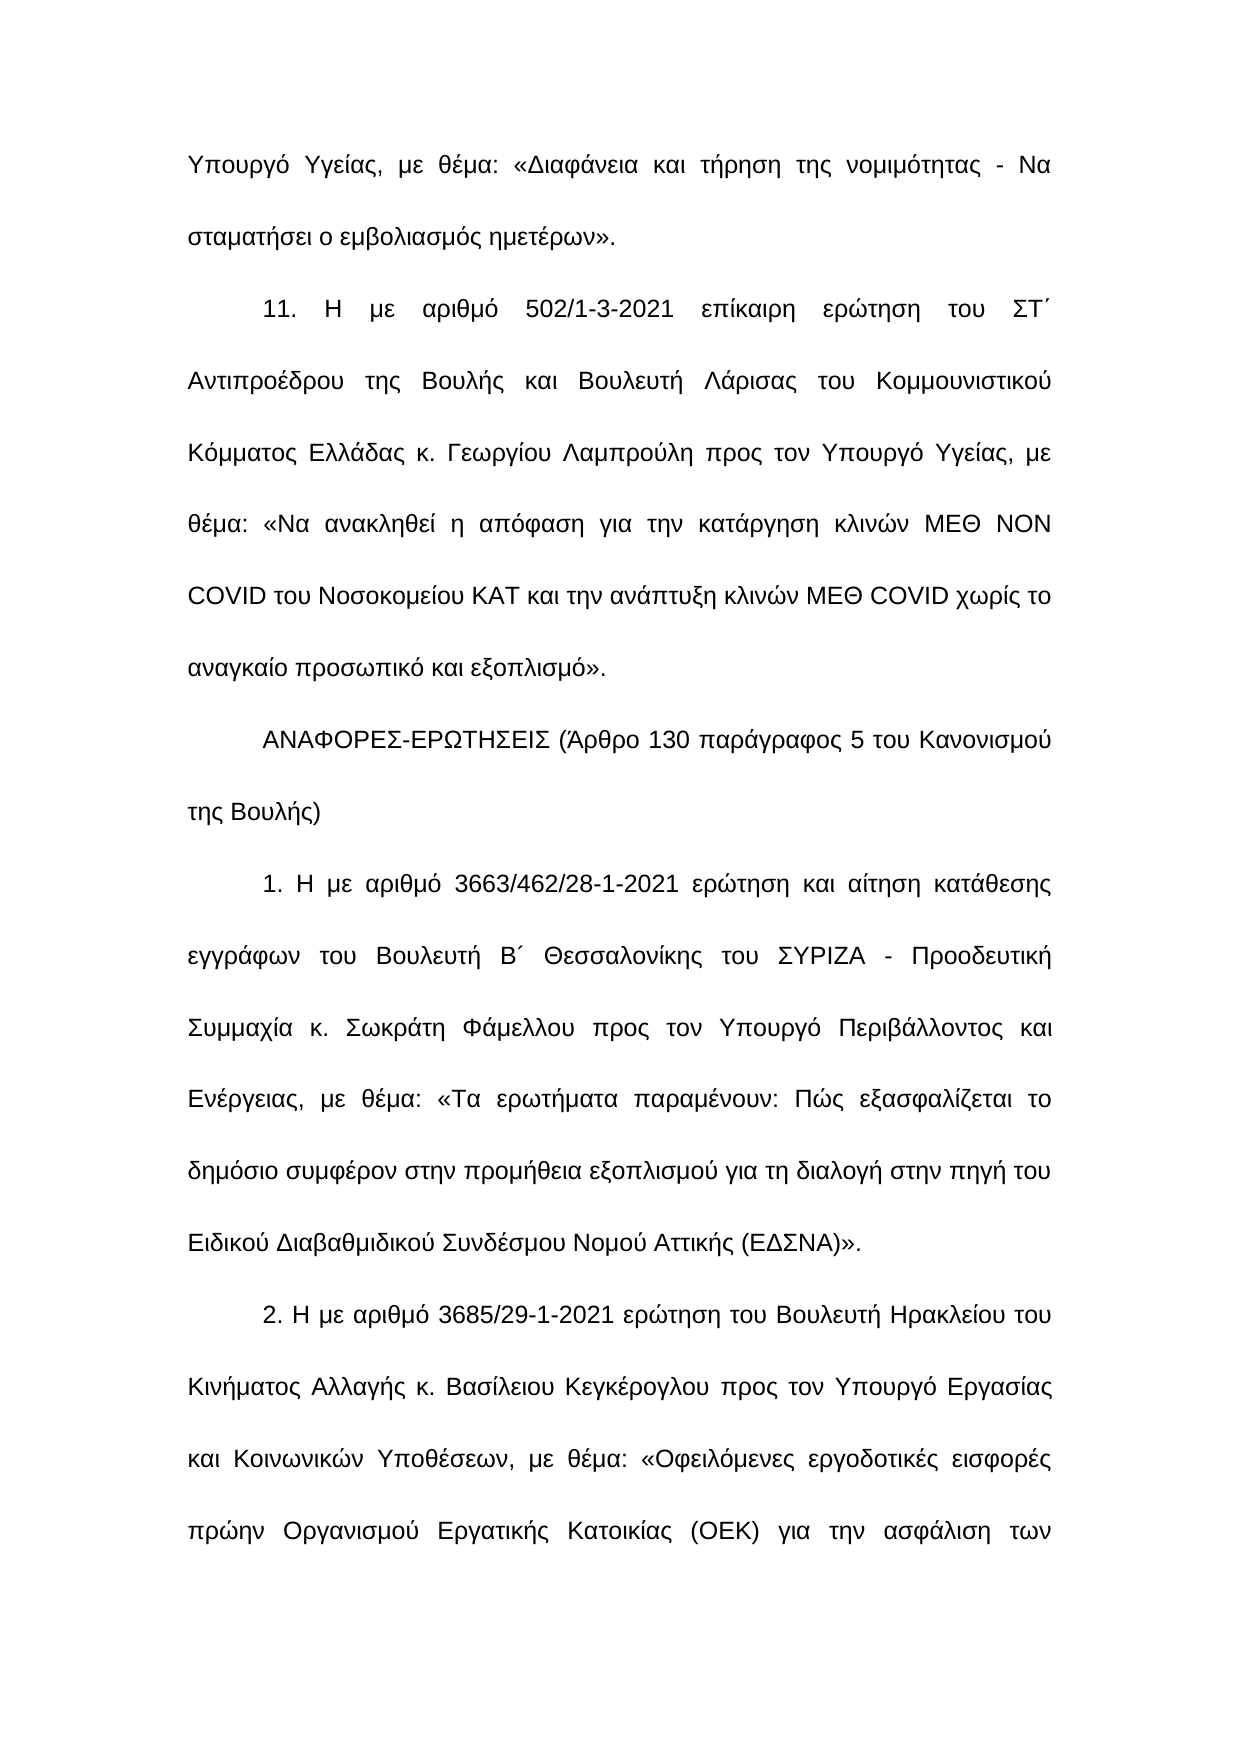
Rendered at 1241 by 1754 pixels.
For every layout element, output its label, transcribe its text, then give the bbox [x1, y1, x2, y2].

text 11. Η με αριθμό 502/1-3-2021 επίκαιρη ερώτηση του ΣΤ΄ Αντιπροέδρου της Βουλής και Βουλευτή Λάρισας του Κομμουνιστικού Κόμματος Ελλάδας κ. Γεωργίου Λαμπρούλη προς τον Υπουργό Υγείας, με θέμα: «Να ανακληθεί η απόφαση για την κατάργηση κλινών ΜΕΘ NON COVID του Νοσοκομείου ΚΑΤ και την ανάπτυξη κλινών ΜΕΘ COVID χωρίς το αναγκαίο προσωπικό και εξοπλισμό». [187, 294, 1053, 682]
text ΑΝΑΦΟΡΕΣ-ΕΡΩΤΗΣΕΙΣ (Άρθρο 130 παράγραφος 5 του Κανονισμού της Βουλής) [187, 725, 1053, 826]
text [187, 150, 1053, 251]
text 1. Η με αριθμό 3663/462/28-1-2021 ερώτηση και αίτηση κατάθεσης εγγράφων του Βουλευτή Β´ Θεσσαλονίκης του ΣΥΡΙΖΑ - Προοδευτική Συμμαχία κ. Σωκράτη Φάμελλου προς τον Υπουργό Περιβάλλοντος και Ενέργειας, με θέμα: «Τα ερωτήματα παραμένουν: Πώς εξασφαλίζεται το δημόσιο συμφέρον στην προμήθεια εξοπλισμού για τη διαλογή στην πηγή του Ειδικού Διαβαθμιδικού Συνδέσμου Νομού Αττικής (ΕΔΣΝΑ)». [187, 869, 1053, 1257]
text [187, 1300, 1053, 1544]
